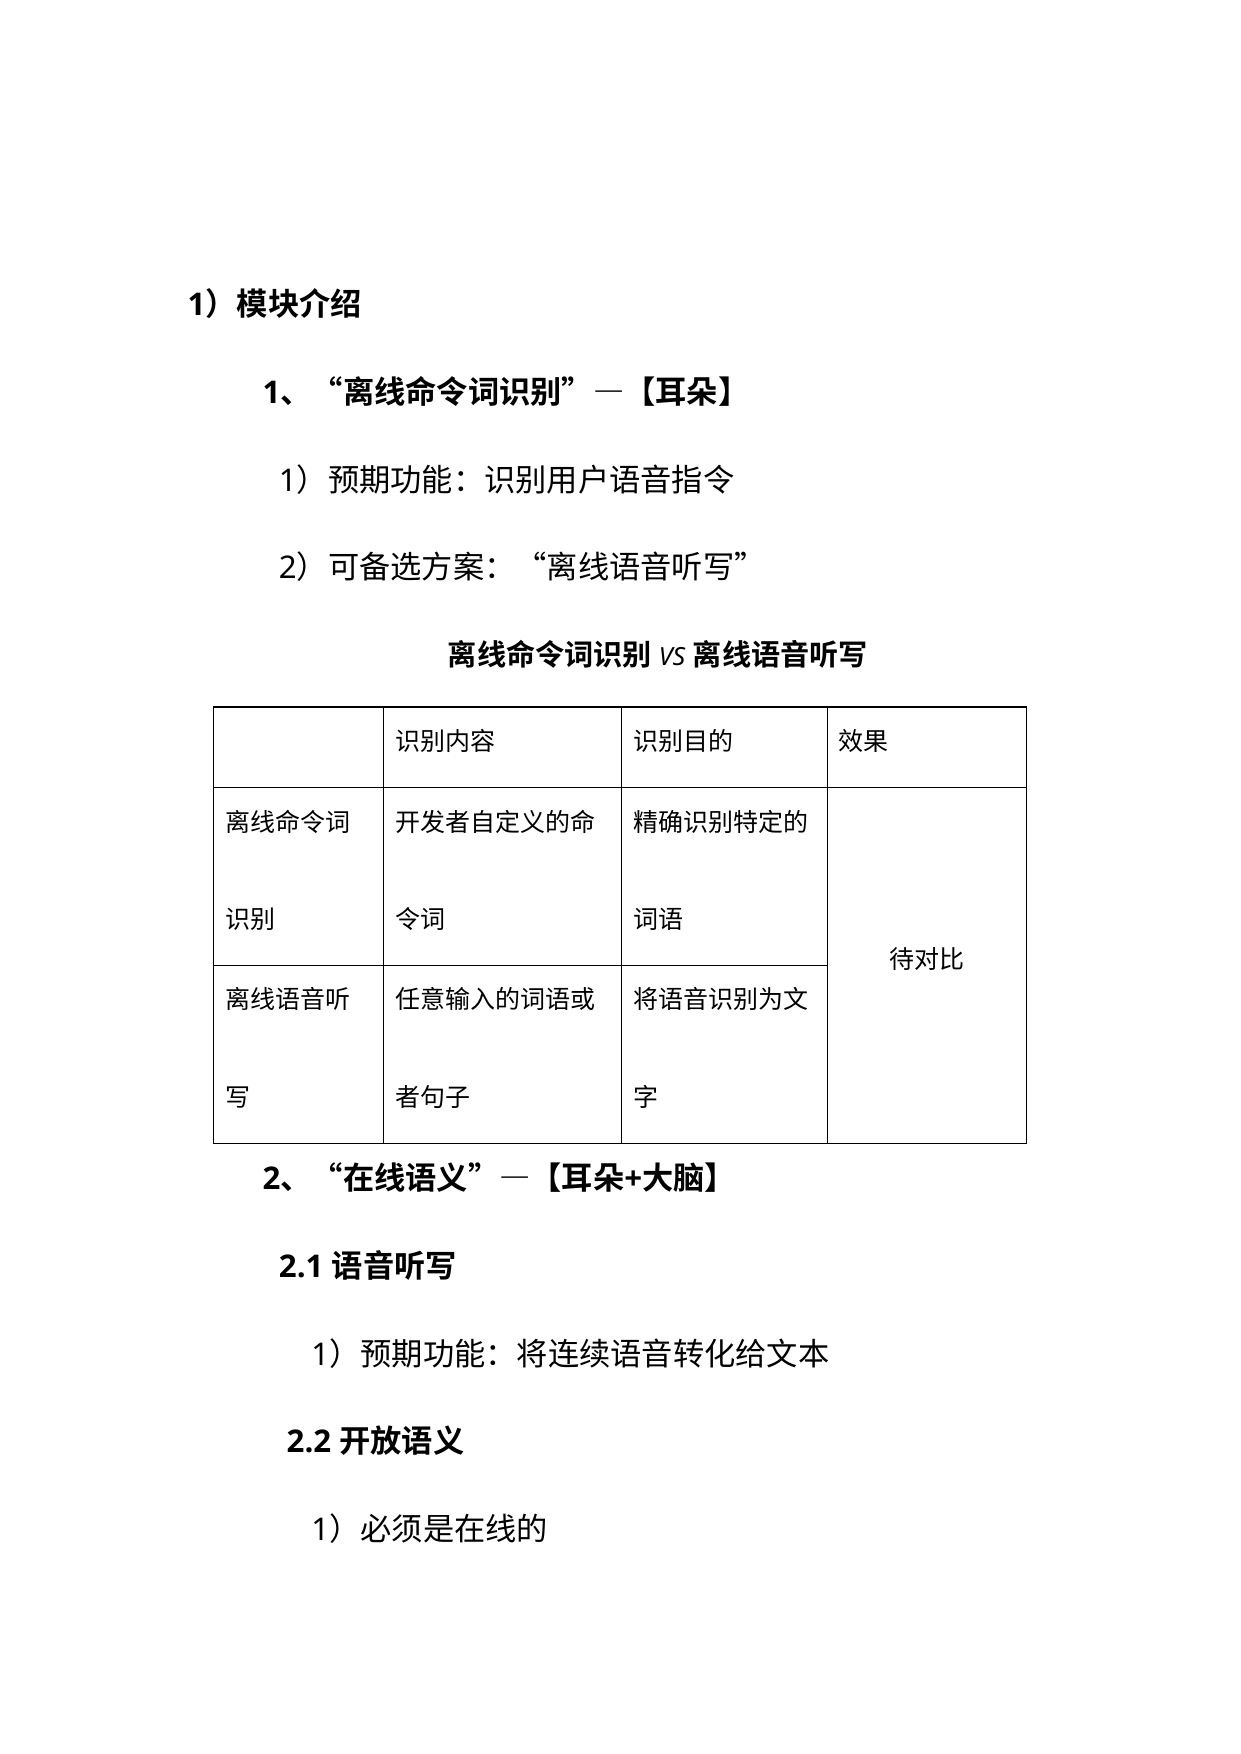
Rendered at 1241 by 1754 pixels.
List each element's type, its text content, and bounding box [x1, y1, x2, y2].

table_cell 精确识别特定的词语 [622, 788, 827, 964]
text 2、“在线语义”—【耳朵+大脑】 [262, 1143, 1053, 1208]
text 1）必须是在线的 [262, 1494, 1053, 1559]
text 2.2 开放语义 [262, 1407, 1053, 1472]
text 离线命令词识别 VS 离线语音听写 [262, 620, 1053, 685]
table_header 效果 [828, 708, 1026, 787]
table_cell 将语音识别为文字 [622, 966, 827, 1142]
table_cell 待对比 [828, 788, 1026, 1142]
table_header 识别目的 [622, 708, 827, 787]
table_cell 任意输入的词语或者句子 [384, 966, 621, 1142]
table_header [214, 708, 383, 787]
text 1）预期功能：识别用户语音指令 [262, 445, 1053, 510]
text 1、“离线命令词识别”—【耳朵】 [262, 357, 1053, 422]
table_header 识别内容 [384, 708, 621, 787]
text 1）预期功能：将连续语音转化给文本 [262, 1319, 1053, 1384]
table_cell 离线命令词识别 [214, 788, 383, 964]
text 2）可备选方案：“离线语音听写” [262, 533, 1053, 598]
table_cell 离线语音听写 [214, 966, 383, 1142]
table_cell 开发者自定义的命令词 [384, 788, 621, 964]
text 2.1 语音听写 [262, 1231, 1053, 1296]
text 1）模块介绍 [187, 269, 1053, 334]
